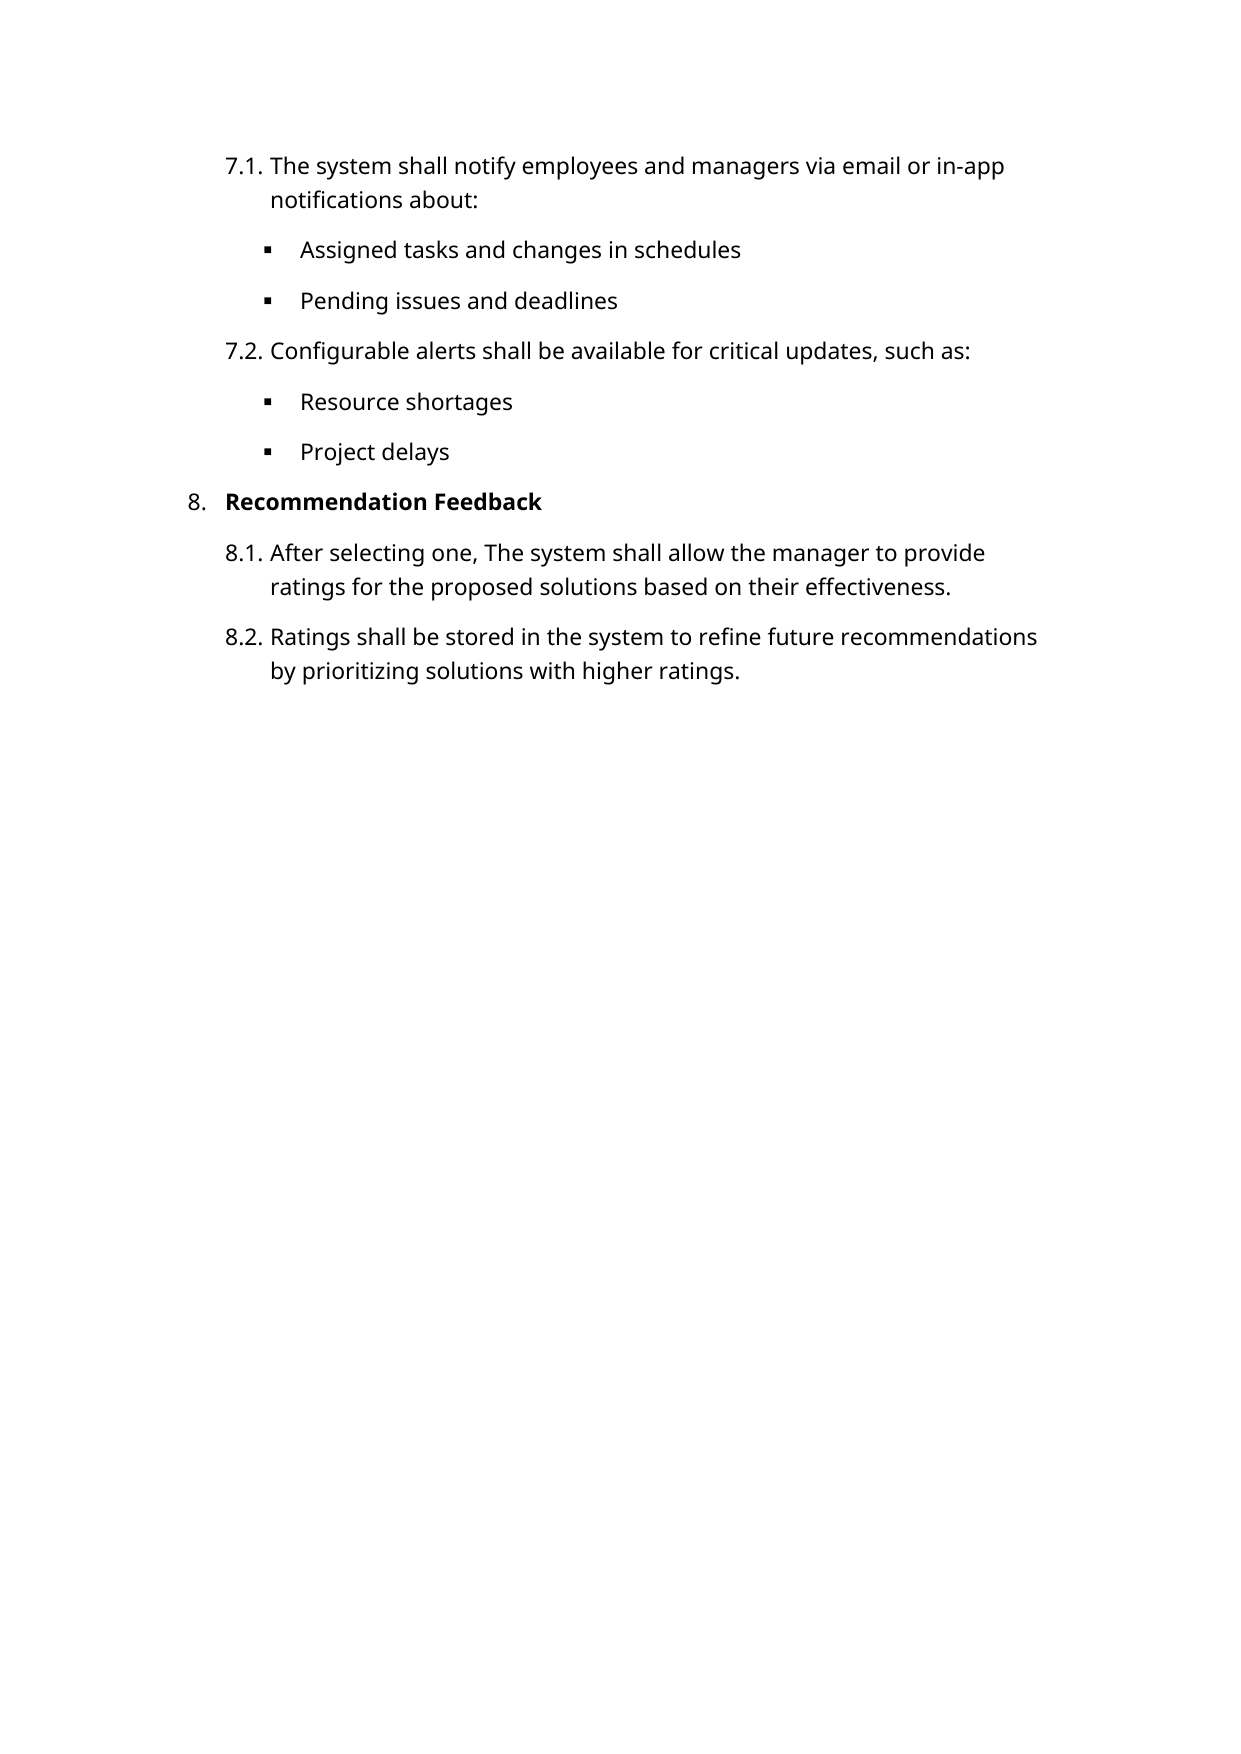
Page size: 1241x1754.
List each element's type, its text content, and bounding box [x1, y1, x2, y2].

list Resource shortages [262, 385, 1053, 417]
list The system shall notify employees and managers via email or in-app notifications about: [225, 150, 1053, 215]
list Assigned tasks and changes in schedules [262, 234, 1053, 265]
list Recommendation Feedback [187, 486, 1053, 517]
list After selecting one, The system shall allow the manager to provide ratings for the proposed solutions based on their effectiveness. [225, 537, 1053, 602]
list Project delays [262, 436, 1053, 467]
list Pending issues and deadlines [262, 284, 1053, 316]
list Configurable alerts shall be available for critical updates, such as: [225, 335, 1053, 366]
list Ratings shall be stored in the system to refine future recommendations by prioritizing solutions with higher ratings. [225, 621, 1053, 686]
